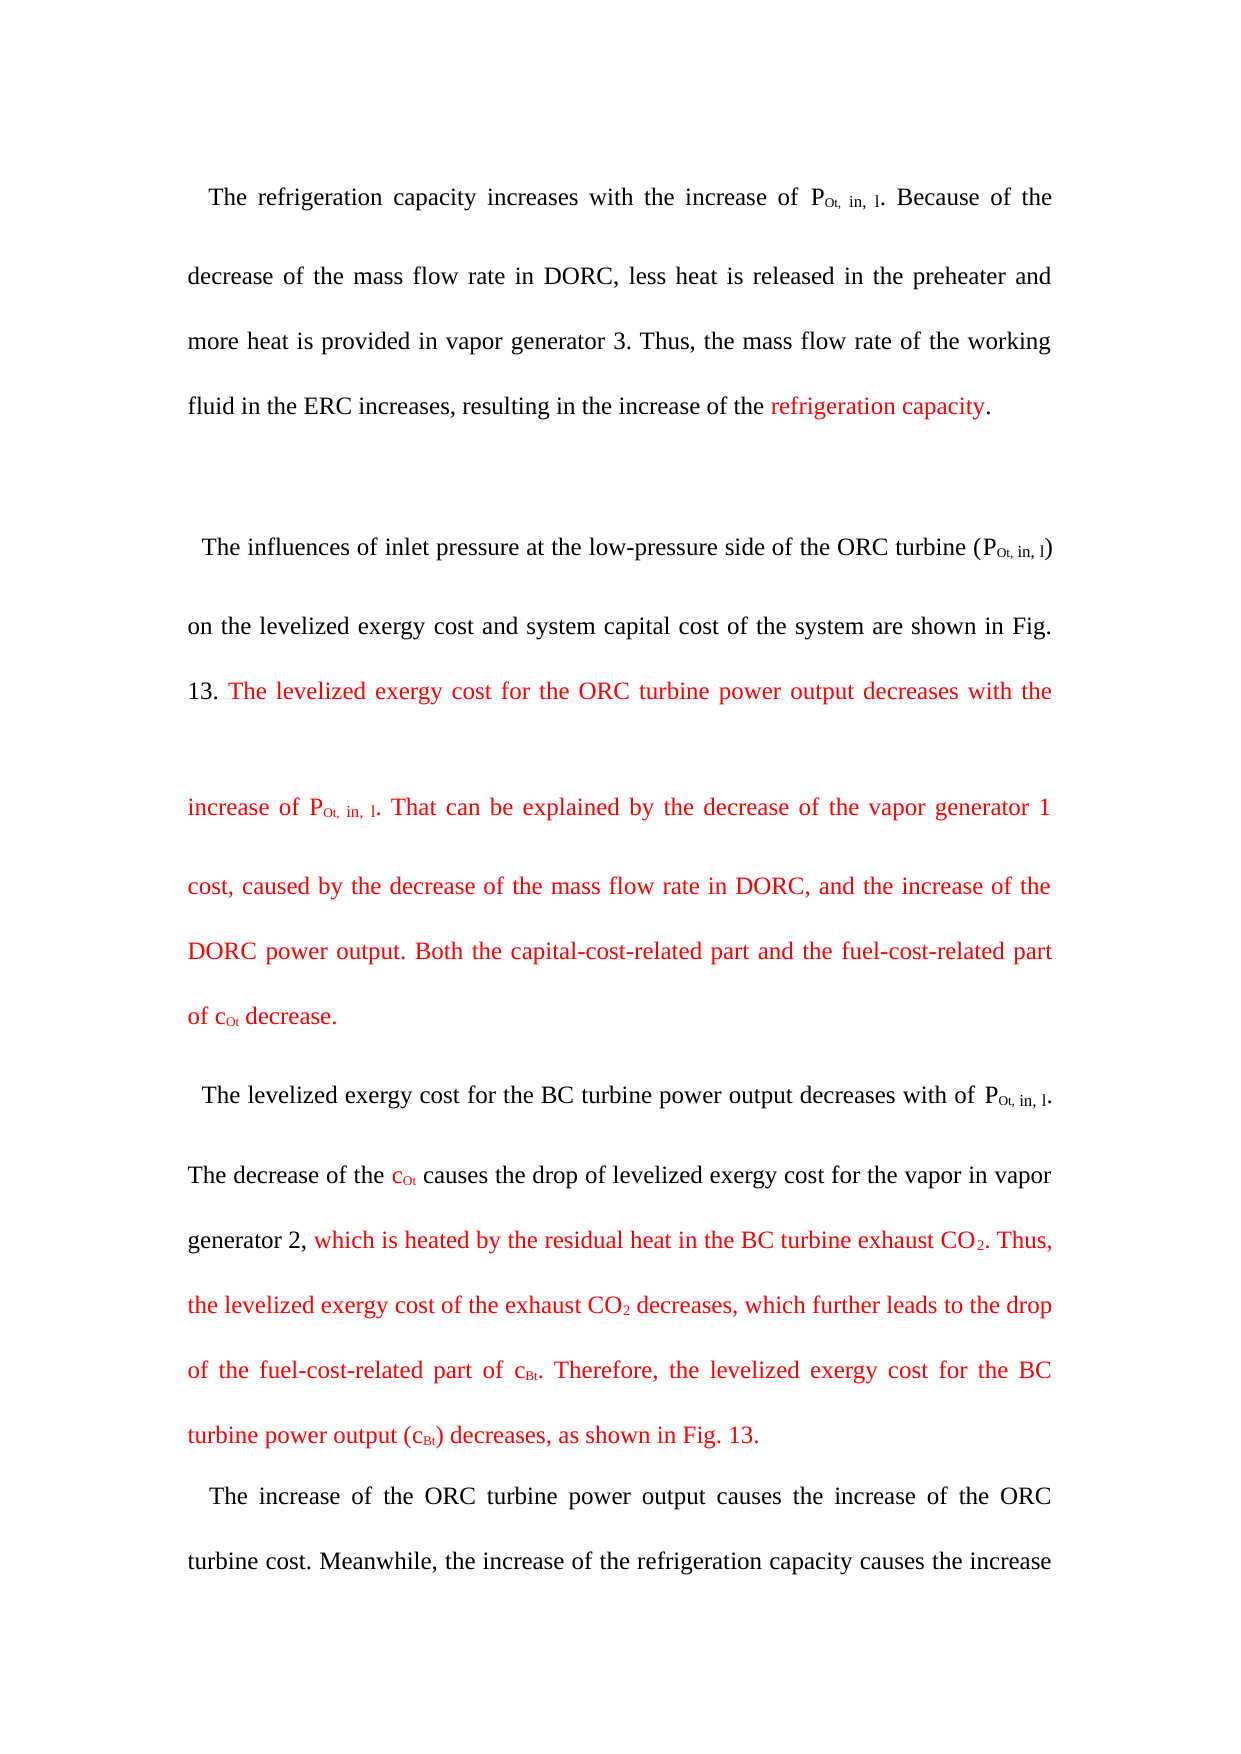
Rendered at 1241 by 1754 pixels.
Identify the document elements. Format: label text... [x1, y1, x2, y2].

text The refrigeration capacity increases with the increase of POt, in, l. Because of the decrease of the mass flow rate in DORC, less heat is released in the preheater and more heat is provided in vapor generator 3. Thus, the mass flow rate of the working fluid in the ERC increases, resulting in the increase of the refrigeration capacity. [187, 162, 1053, 422]
text The influences of inlet pressure at the low-pressure side of the ORC turbine (POt, in, l) on the levelized exergy cost and system capital cost of the system are shown in Fig. 13. The levelized exergy cost for the ORC turbine power output decreases with the increase of POt, in, l. That can be explained by the decrease of the vapor generator 1 cost, caused by the decrease of the mass flow rate in DORC, and the increase of the DORC power output. Both the capital-cost-related part and the fuel-cost-related part of cOt decrease. [187, 512, 1053, 1032]
text The levelized exergy cost for the BC turbine power output decreases with of POt, in, l. The decrease of the cOt causes the drop of levelized exergy cost for the vapor in vapor generator 2, which is heated by the residual heat in the BC turbine exhaust CO2. Thus, the levelized exergy cost of the exhaust CO2 decreases, which further leads to the drop of the fuel-cost-related part of cBt. Therefore, the levelized exergy cost for the BC turbine power output (cBt) decreases, as shown in Fig. 13. [187, 1061, 1053, 1451]
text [187, 1479, 1053, 1577]
